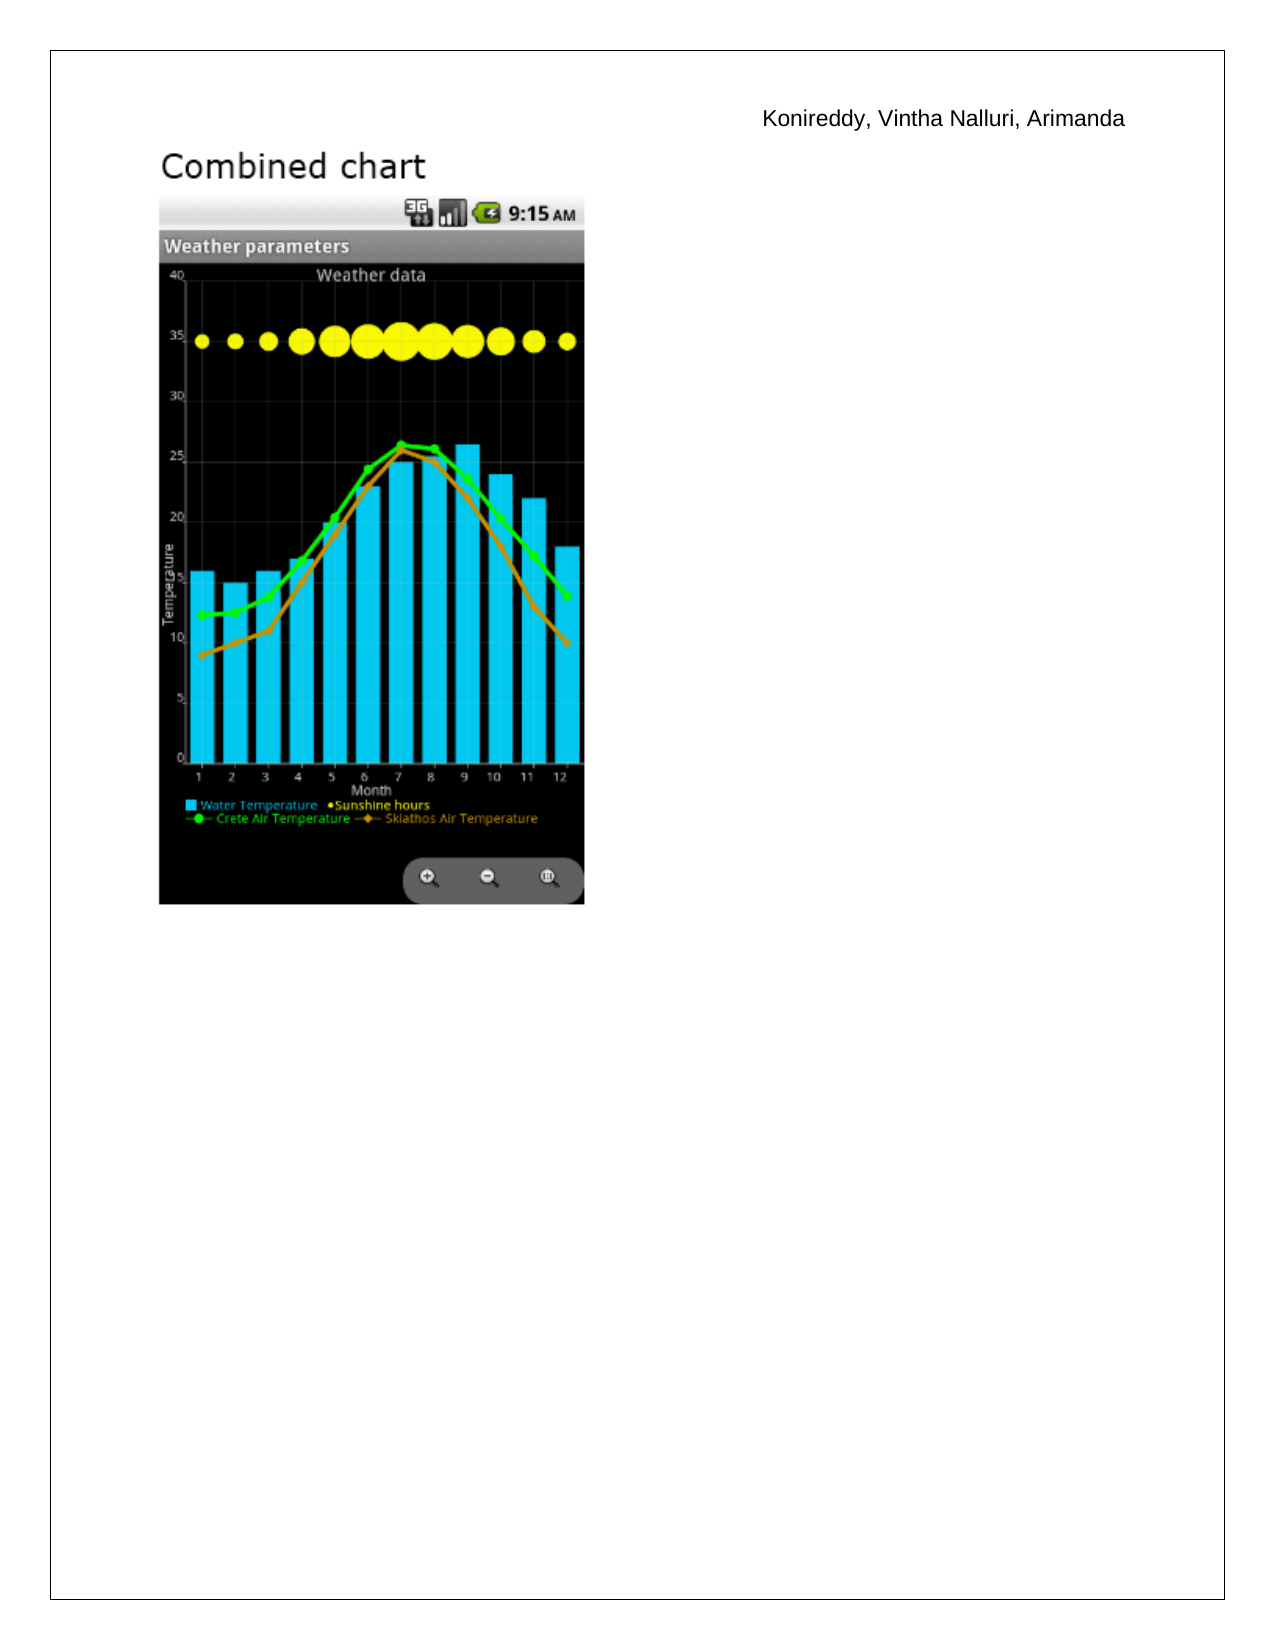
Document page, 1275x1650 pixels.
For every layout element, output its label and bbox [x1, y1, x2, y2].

picture [150, 150, 605, 925]
